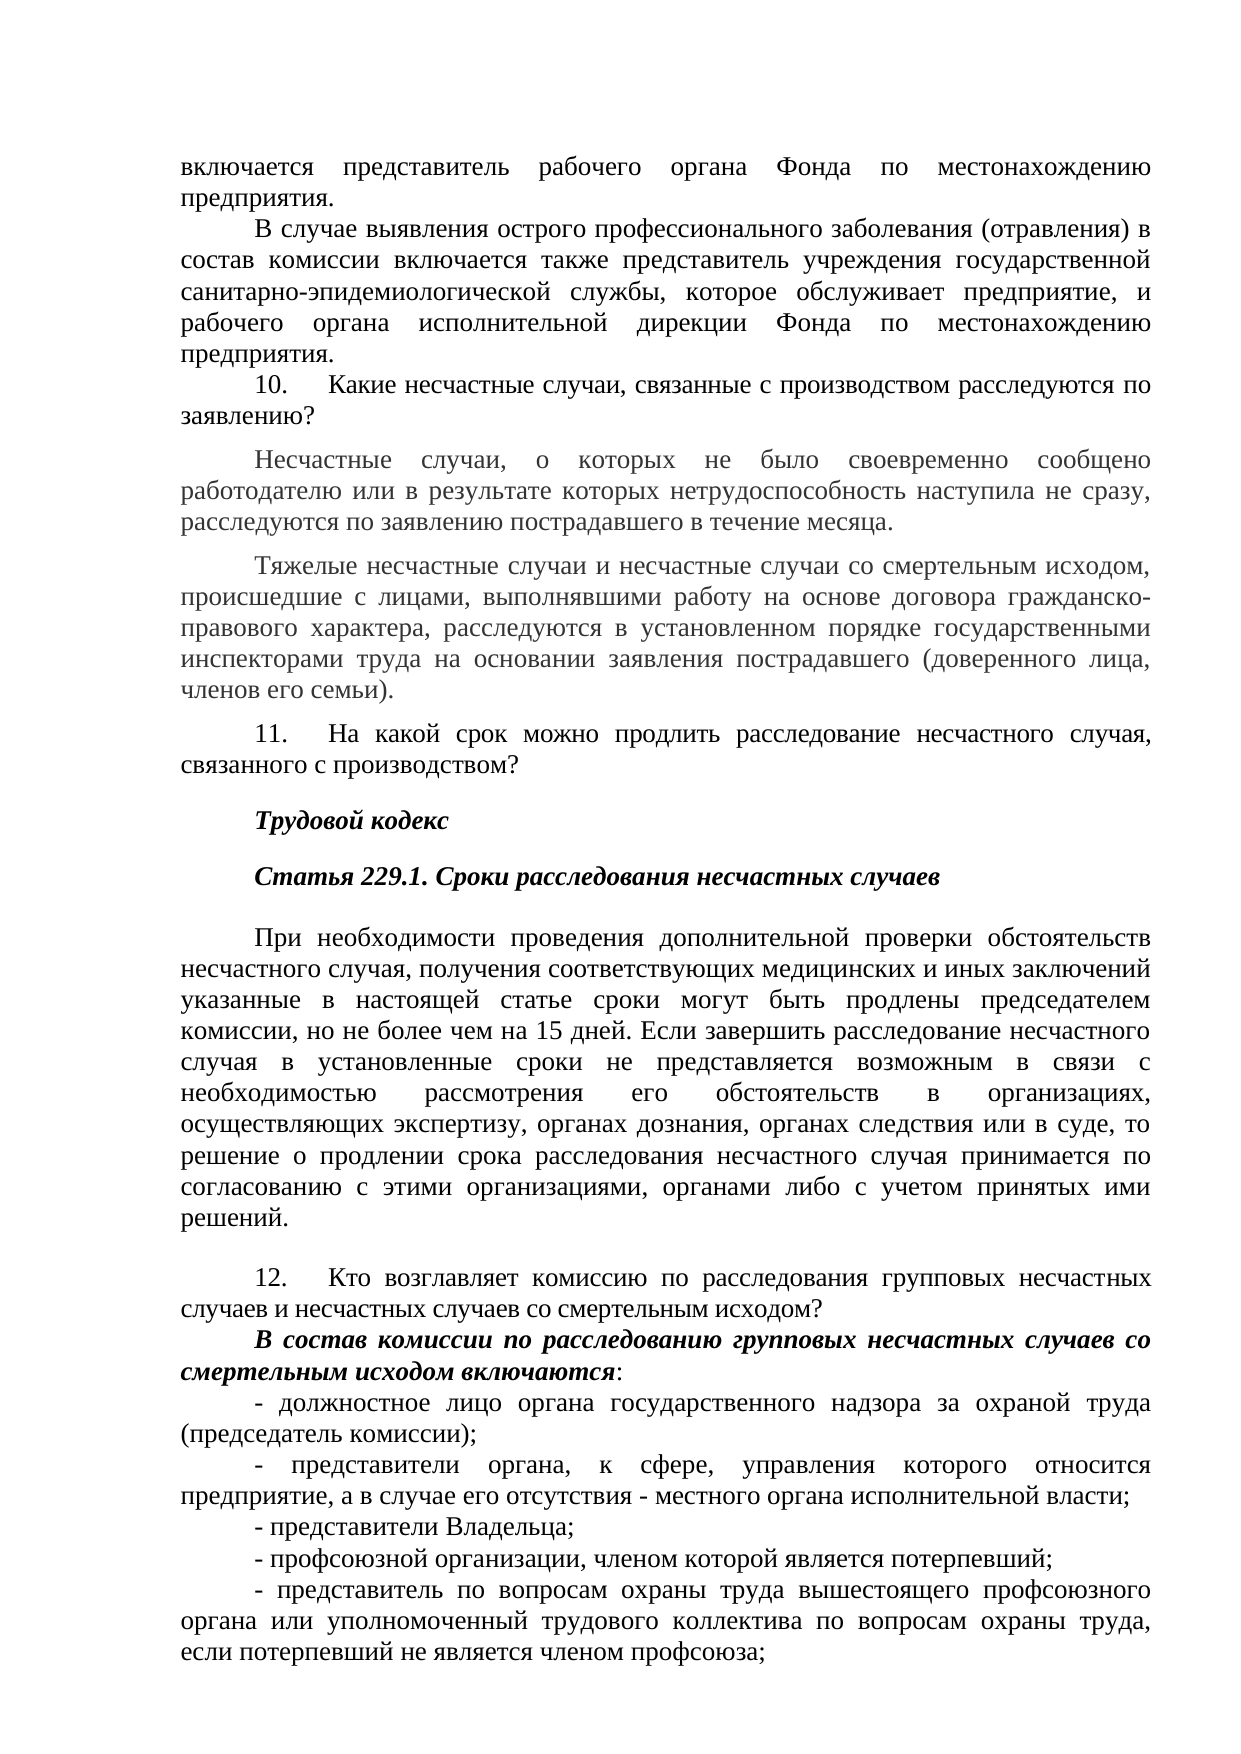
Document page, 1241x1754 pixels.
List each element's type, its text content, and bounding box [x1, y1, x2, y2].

list Кто возглавляет комиссию по расследования групповых несчастных случаев и несчастных случаев со смертельным исходом? [180, 1261, 1152, 1324]
text В случае выявления острого профессионального заболевания (отравления) в состав комиссии включается также представитель учреждения государственной санитарно-эпидемиологической службы, которое обслуживает предприятие, и рабочего органа исполнительной дирекции Фонда по местонахождению предприятия. [180, 212, 1152, 368]
text Несчастные случаи, о которых не было своевременно сообщено работодателю или в результате которых нетрудоспособность наступила не сразу, расследуются по заявлению пострадавшего в течение месяца. [180, 443, 1152, 536]
text В состав комиссии по расследованию групповых несчастных случаев со смертельным исходом включаются: [180, 1324, 1152, 1386]
subtitle Трудовой кодекс [180, 804, 1152, 835]
text При необходимости проведения дополнительной проверки обстоятельств несчастного случая, получения соответствующих медицинских и иных заключений указанные в настоящей статье сроки могут быть продлены председателем комиссии, но не более чем на 15 дней. Если завершить расследование несчастного случая в установленные сроки не представляется возможным в связи с необходимостью рассмотрения его обстоятельств в организациях, осуществляющих экспертизу, органах дознания, органах следствия или в суде, то решение о продлении срока расследования несчастного случая принимается по согласованию с этими организациями, органами либо с учетом принятых ими решений. [180, 921, 1152, 1232]
list Какие несчастные случаи, связанные с производством расследуются по заявлению? [180, 368, 1151, 430]
text - представители Владельца; [180, 1511, 1152, 1542]
subtitle Статья 229.1. Сроки расследования несчастных случаев [180, 860, 1152, 892]
text - представители органа, к сфере, управления которого относится предприятие, а в случае его отсутствия - местного органа исполнительной власти; [180, 1448, 1152, 1511]
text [180, 150, 1152, 212]
text Тяжелые несчастные случаи и несчастные случаи со смертельным исходом, происшедшие с лицами, выполнявшими работу на основе договора гражданско-правового характера, расследуются в установленном порядке государственными инспекторами труда на основании заявления пострадавшего (доверенного лица, членов его семьи). [180, 549, 1152, 704]
text - должностное лицо органа государственного надзора за охраной труда (председатель комиссии); [180, 1386, 1152, 1448]
list На какой срок можно продлить расследование несчастного случая, связанного с производством? [180, 717, 1152, 779]
text - представитель по вопросам охраны труда вышестоящего профсоюзного органа или уполномоченный трудового коллектива по вопросам охраны труда, если потерпевший не является членом профсоюза; [180, 1573, 1152, 1666]
text - профсоюзной организации, членом которой является потерпевший; [180, 1542, 1152, 1573]
